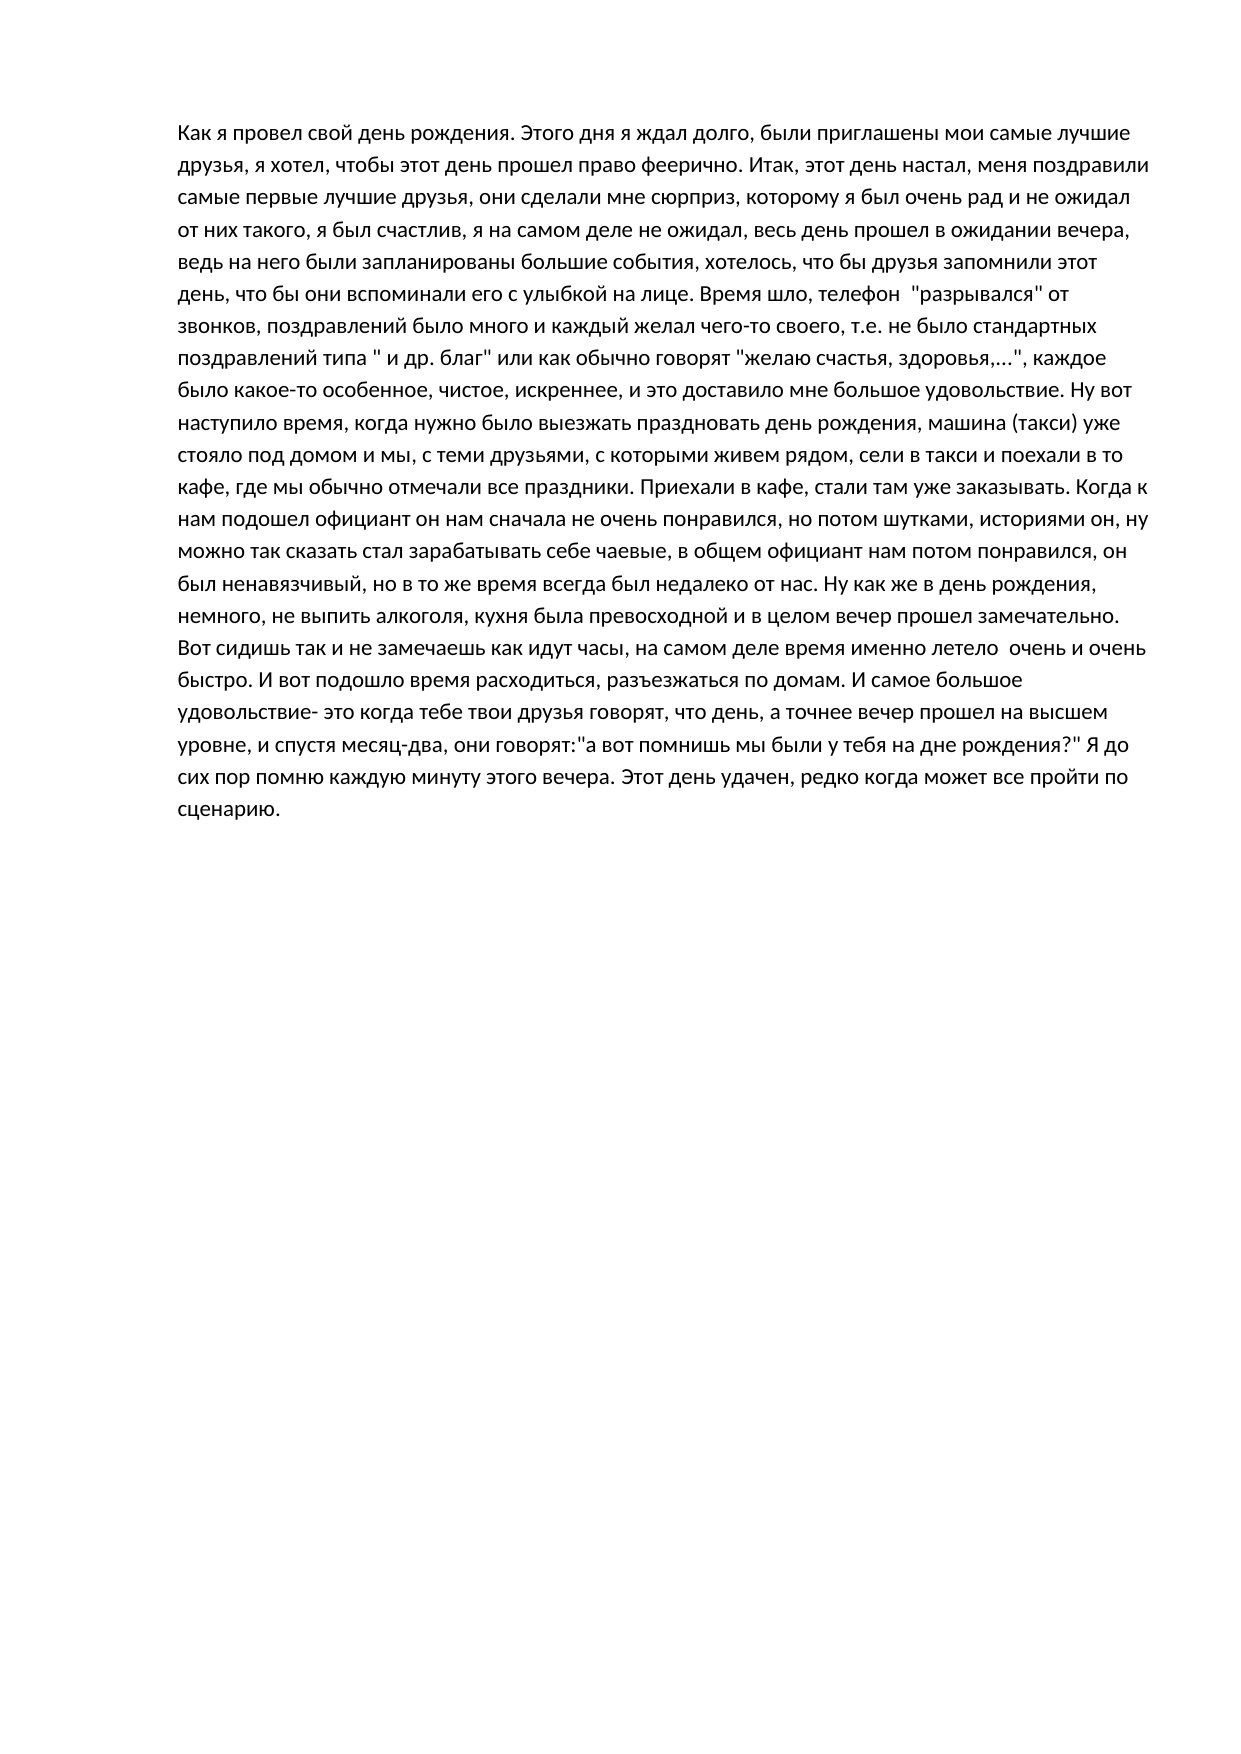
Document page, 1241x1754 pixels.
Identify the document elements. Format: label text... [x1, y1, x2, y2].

text Как я провел свой день рождения. Этого дня я ждал долго, были приглашены мои самые лучшие друзья, я хотел, чтобы этот день прошел право феерично. Итак, этот день настал, меня поздравили самые первые лучшие друзья, они сделали мне сюрприз, которому я был очень рад и не ожидал от них такого, я был счастлив, я на самом деле не ожидал, весь день прошел в ожидании вечера, ведь на него были запланированы большие события, хотелось, что бы друзья запомнили этот день, что бы они вспоминали его с улыбкой на лице. Время шло, телефон "разрывался" от звонков, поздравлений было много и каждый желал чего-то своего, т.е. не было стандартных поздравлений типа " и др. благ" или как обычно говорят "желаю счастья, здоровья,...", каждое было какое-то особенное, чистое, искреннее, и это доставило мне большое удовольствие. Ну вот наступило время, когда нужно было выезжать праздновать день рождения, машина (такси) уже стояло под домом и мы, с теми друзьями, с которыми живем рядом, сели в такси и поехали в то кафе, где мы обычно отмечали все праздники. Приехали в кафе, стали там уже заказывать. Когда к нам подошел официант он нам сначала не очень понравился, но потом шутками, историями он, ну можно так сказать стал зарабатывать себе чаевые, в общем официант нам потом понравился, он был ненавязчивый, но в то же время всегда был недалеко от нас. Ну как же в день рождения, немного, не выпить алкоголя, кухня была превосходной и в целом вечер прошел замечательно. Вот сидишь так и не замечаешь как идут часы, на самом деле время именно летело очень и очень быстро. И вот подошло время расходиться, разъезжаться по домам. И самое большое удовольствие- это когда тебе твои друзья говорят, что день, а точнее вечер прошел на высшем уровне, и спустя месяц-два, они говорят:"а вот помнишь мы были у тебя на дне рождения?" Я до сих пор помню каждую минуту этого вечера. Этот день удачен, редко когда может все пройти по сценарию. [177, 118, 1152, 822]
